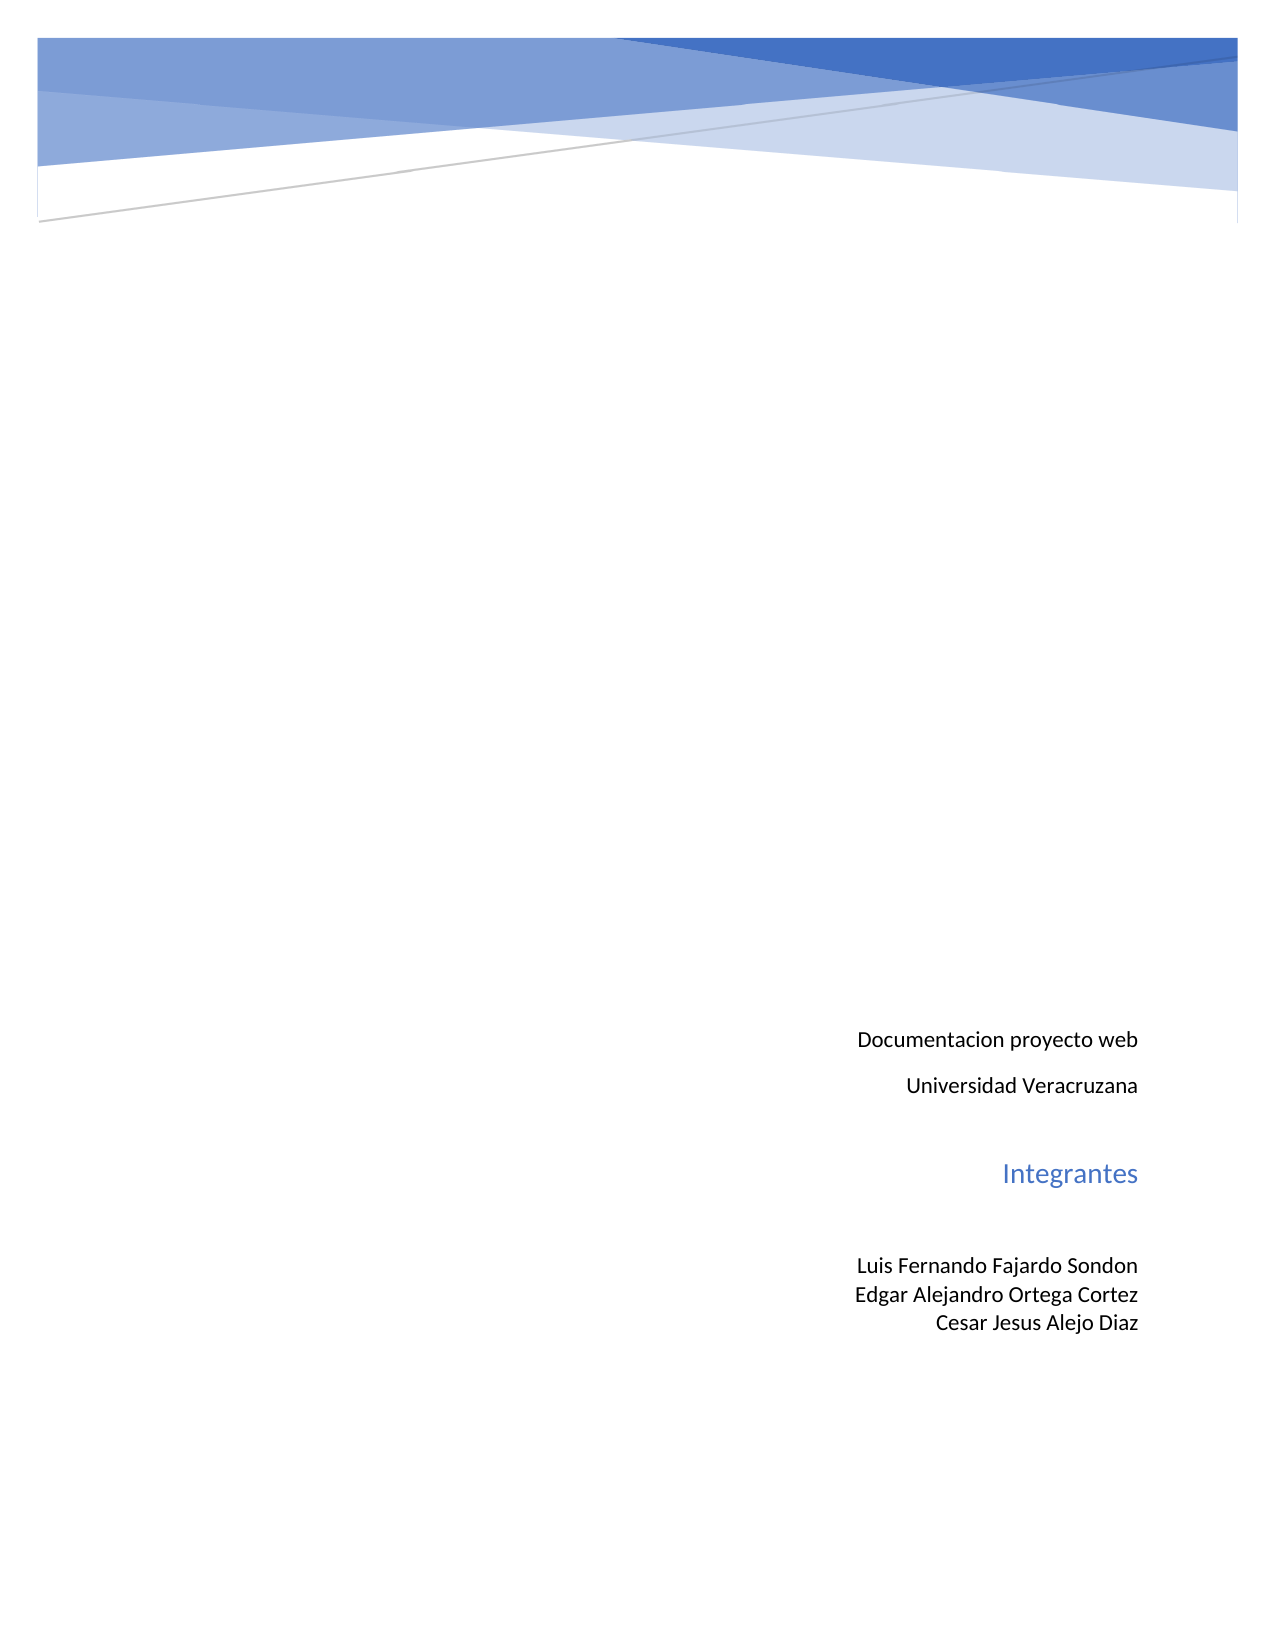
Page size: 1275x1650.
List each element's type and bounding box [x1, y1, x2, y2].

picture [37, 37, 1238, 238]
